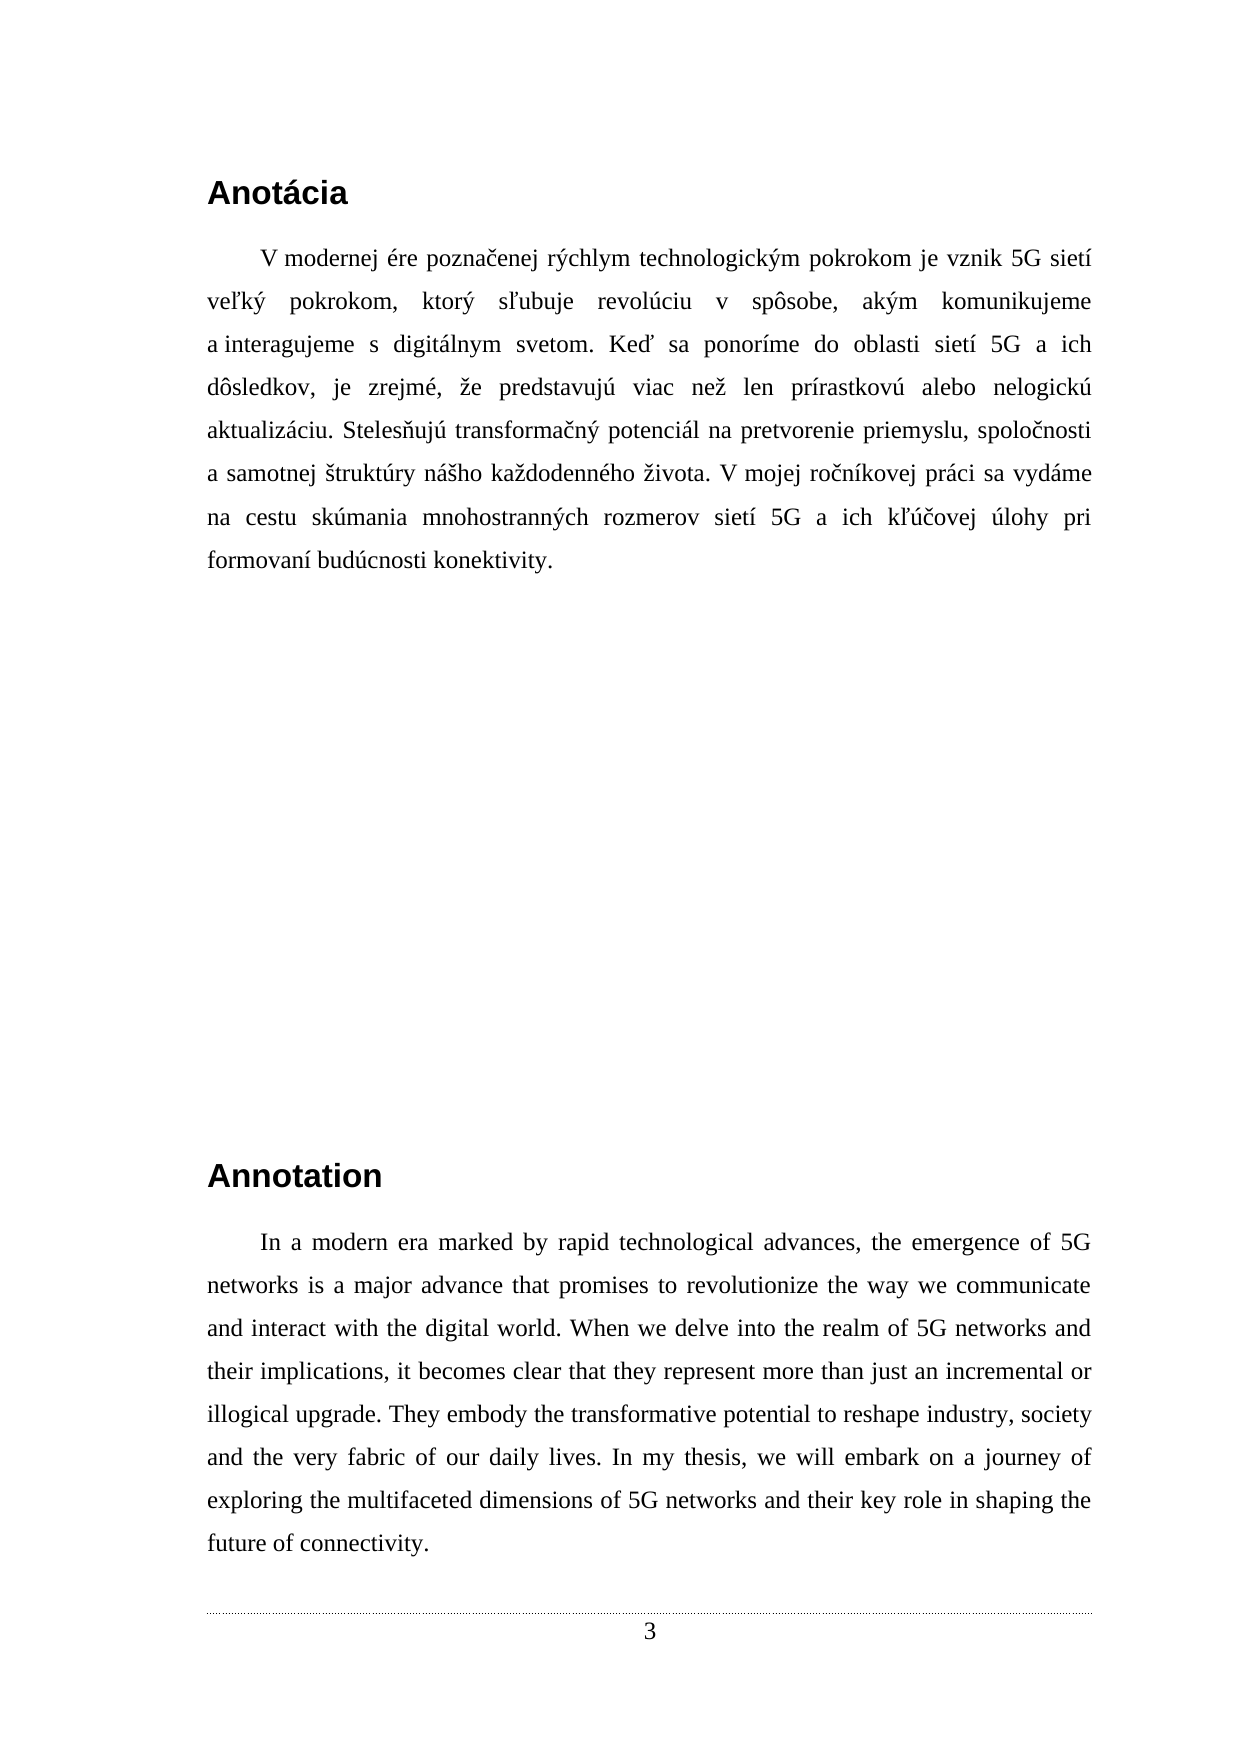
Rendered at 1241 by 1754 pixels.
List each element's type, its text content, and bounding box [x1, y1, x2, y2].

text Annotation [207, 1157, 1092, 1195]
list Anotácia [207, 173, 1092, 211]
text In a modern era marked by rapid technological advances, the emergence of 5G networks is a major advance that promises to revolutionize the way we communicate and interact with the digital world. When we delve into the realm of 5G networks and their implications, it becomes clear that they represent more than just an incremental or illogical upgrade. They embody the transformative potential to reshape industry, society and the very fabric of our daily lives. In my thesis, we will embark on a journey of exploring the multifaceted dimensions of 5G networks and their key role in shaping the future of connectivity. [207, 1227, 1092, 1557]
text V modernej ére poznačenej rýchlym technologickým pokrokom je vznik 5G sietí veľký pokrokom, ktorý sľubuje revolúciu v spôsobe, akým komunikujeme a interagujeme s digitálnym svetom. Keď sa ponoríme do oblasti sietí 5G a ich dôsledkov, je zrejmé, že predstavujú viac než len prírastkovú alebo nelogickú aktualizáciu. Stelesňujú transformačný potenciál na pretvorenie priemyslu, spoločnosti a samotnej štruktúry nášho každodenného života. V mojej ročníkovej práci sa vydáme na cestu skúmania mnohostranných rozmerov sietí 5G a ich kľúčovej úlohy pri formovaní budúcnosti konektivity. [207, 243, 1092, 573]
